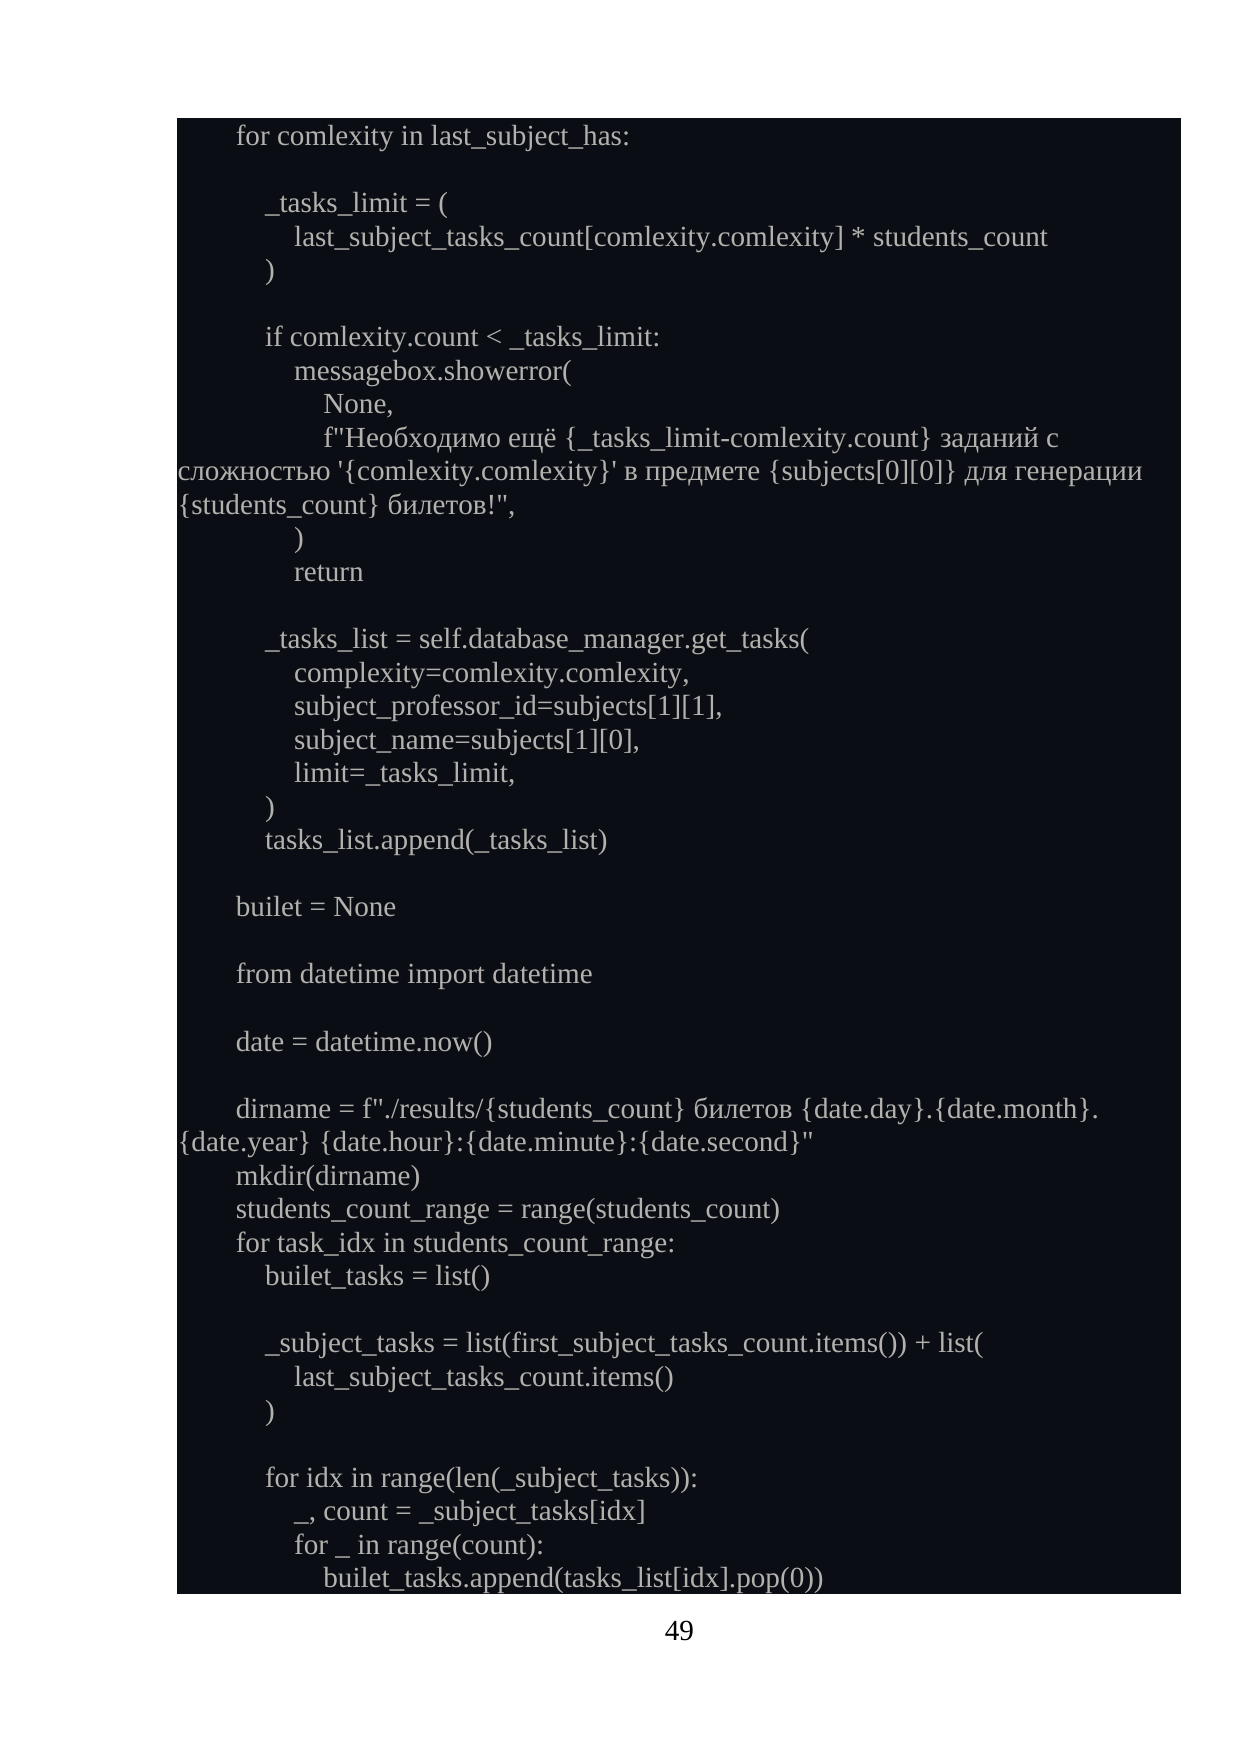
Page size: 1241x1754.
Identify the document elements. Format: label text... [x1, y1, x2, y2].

text date = datetime.now() [177, 1024, 1181, 1057]
text for _ in range(count): [177, 1527, 1181, 1560]
text ) [177, 1393, 1181, 1426]
text if comlexity.count < _tasks_limit: [177, 319, 1181, 353]
text _, count = _subject_tasks[idx] [177, 1493, 1181, 1527]
text mkdir(dirname) [177, 1158, 1181, 1191]
text ) [177, 252, 1181, 286]
text return [177, 554, 1181, 588]
text for idx in range(len(_subject_tasks)): [177, 1460, 1181, 1493]
text ) [177, 789, 1181, 822]
text students_count_range = range(students_count) [177, 1191, 1181, 1225]
text builet_tasks = list() [177, 1258, 1181, 1292]
text _tasks_list = self.database_manager.get_tasks( [177, 621, 1181, 655]
text limit=_tasks_limit, [177, 755, 1181, 789]
text dirname = f"./results/{students_count} билетов {date.day}.{date.month}.{date.year} {date.hour}:{date.minute}:{date.second}" [177, 1091, 1181, 1158]
text last_subject_tasks_count.items() [177, 1359, 1181, 1393]
text _subject_tasks = list(first_subject_tasks_count.items()) + list( [177, 1326, 1181, 1359]
text ) [177, 521, 1181, 554]
text builet = None [177, 889, 1181, 923]
text for task_idx in students_count_range: [177, 1225, 1181, 1258]
text None, [177, 386, 1181, 420]
text complexity=comlexity.comlexity, [177, 655, 1181, 688]
text subject_professor_id=subjects[1][1], [177, 688, 1181, 722]
text for comlexity in last_subject_has: [177, 118, 1181, 152]
text _tasks_limit = ( [177, 185, 1181, 219]
text last_subject_tasks_count[comlexity.comlexity] * students_count [177, 219, 1181, 252]
text from datetime import datetime [177, 957, 1181, 990]
text messagebox.showerror( [177, 353, 1181, 386]
text builet_tasks.append(tasks_list[idx].pop(0)) [177, 1560, 1181, 1594]
text subject_name=subjects[1][0], [177, 722, 1181, 755]
text tasks_list.append(_tasks_list) [177, 822, 1181, 856]
